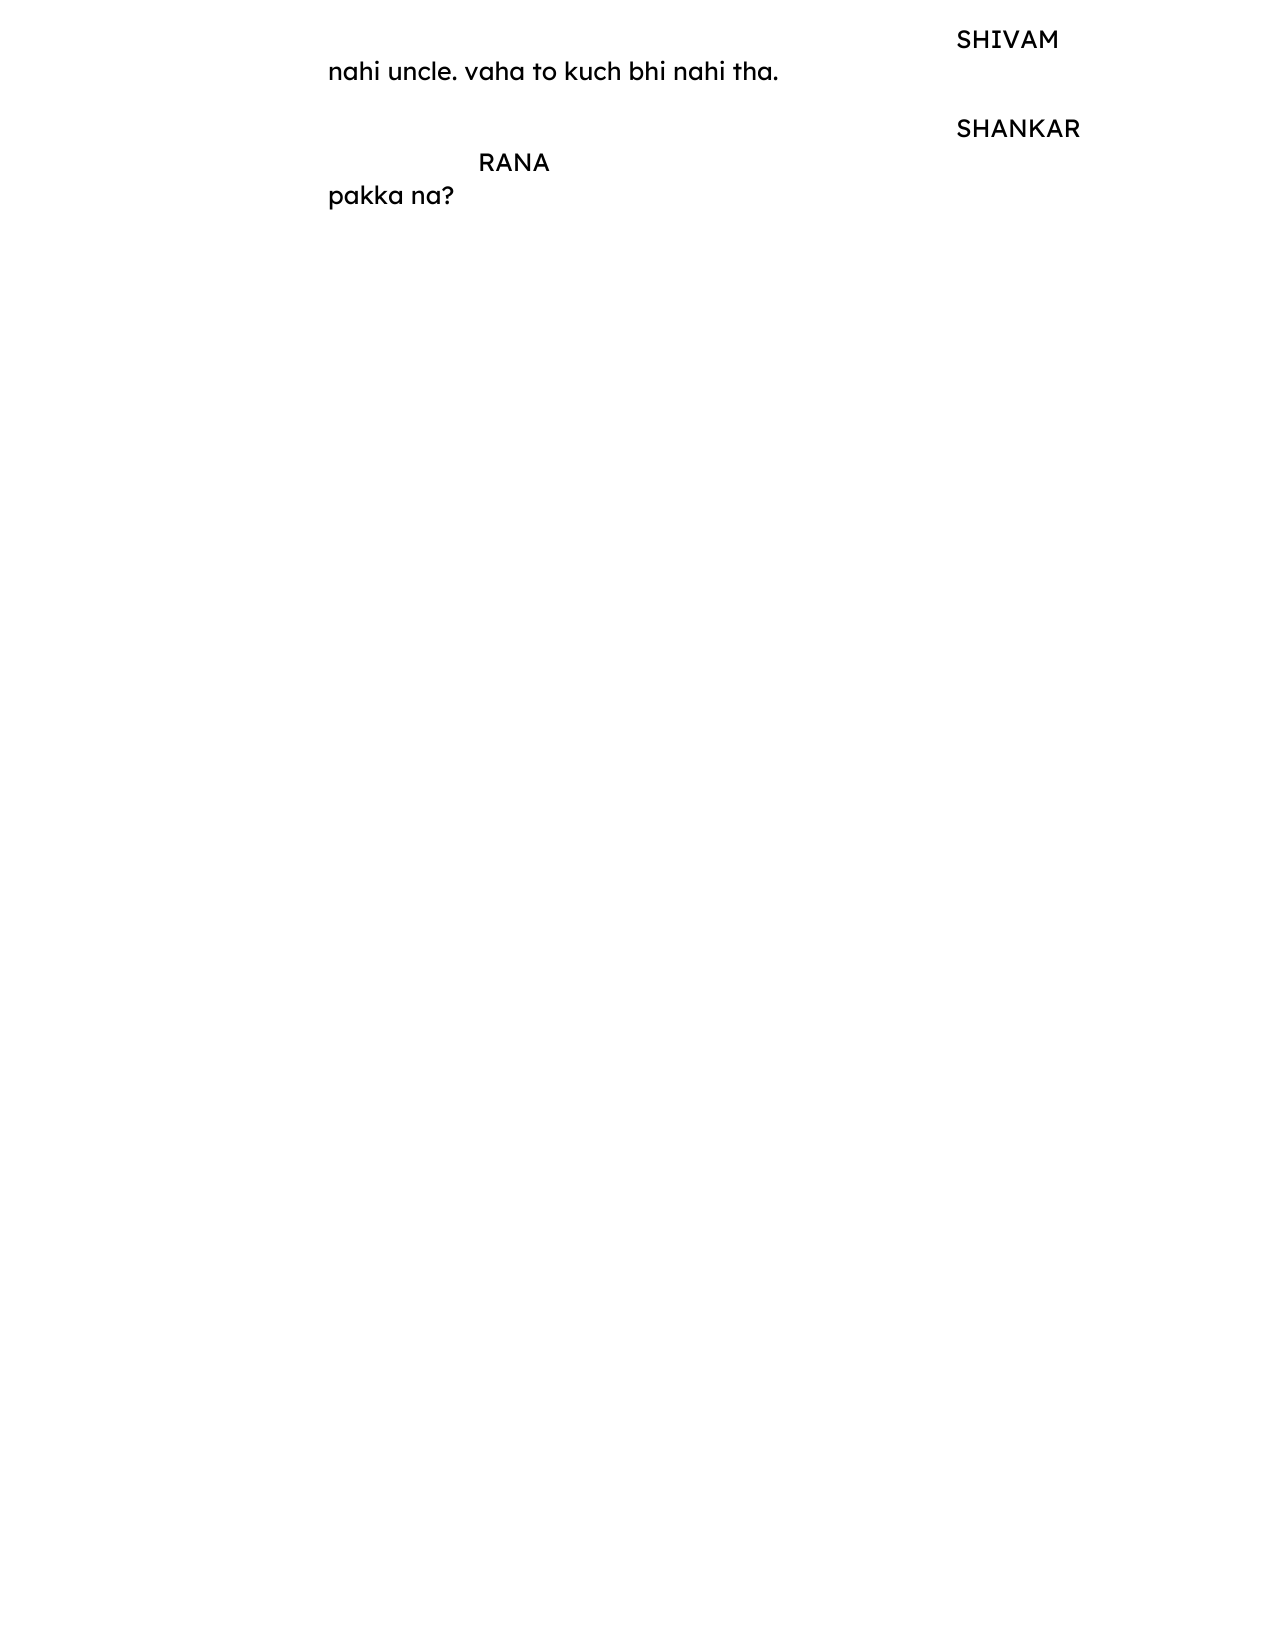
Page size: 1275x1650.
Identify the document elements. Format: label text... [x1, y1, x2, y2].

subtitle SHANKAR RANA [478, 113, 1125, 177]
text nahi uncle. vaha to kuch bhi nahi tha. [328, 55, 1125, 86]
text pakka na? [328, 179, 1125, 211]
subtitle SHIVAM [478, 24, 1125, 55]
